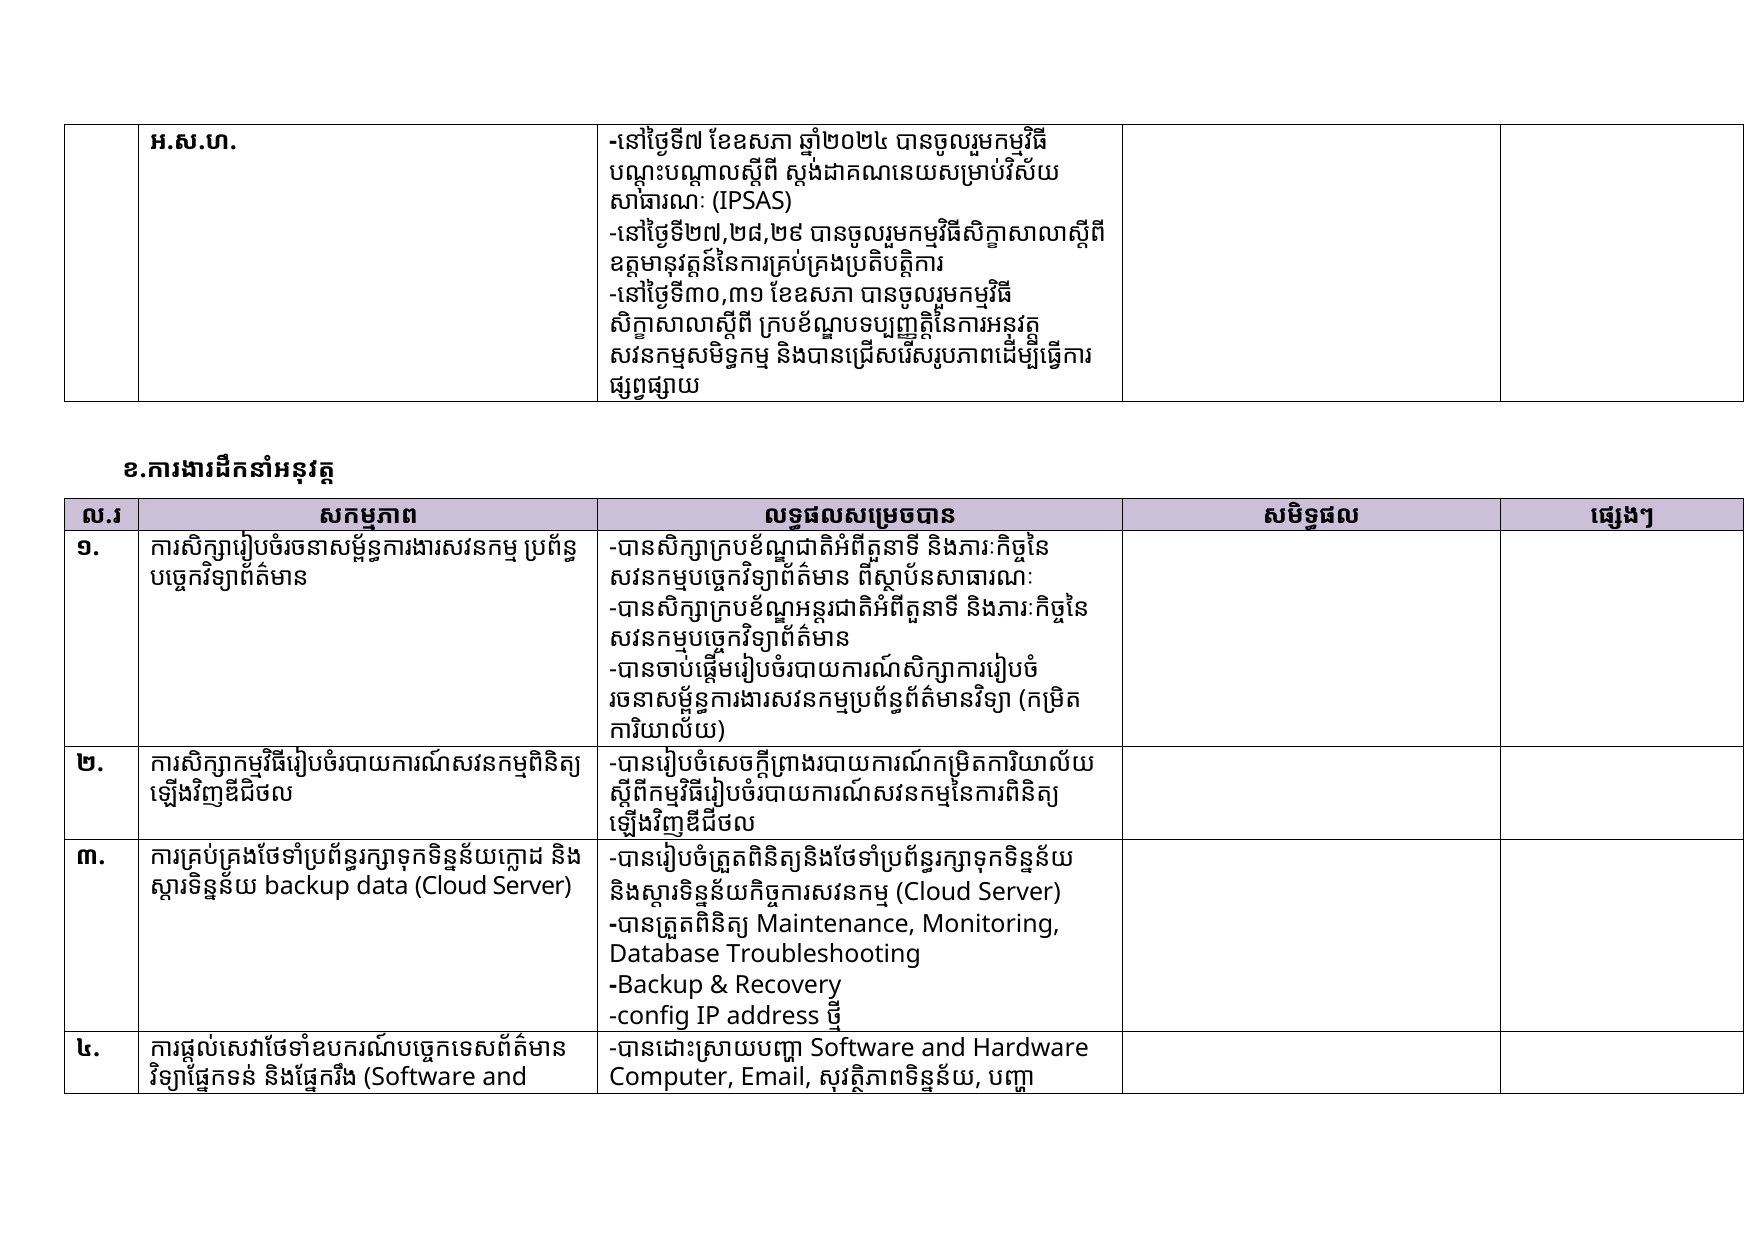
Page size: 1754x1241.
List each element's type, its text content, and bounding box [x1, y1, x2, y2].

table_cell [1123, 531, 1500, 746]
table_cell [598, 125, 1122, 401]
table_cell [139, 125, 597, 401]
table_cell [139, 1032, 597, 1093]
table_cell ការសិក្សារៀបចំរចនាសម្ព័ន្ធការងារសវនកម្ម ប្រព័ន្ធបច្ចេកវិទ្យាព័ត៌មាន [139, 531, 597, 746]
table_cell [598, 1032, 1122, 1093]
table_cell [1501, 747, 1743, 839]
table_cell ការសិក្សាកម្មវិធីរៀបចំរបាយការណ៍សវនកម្មពិនិត្យឡើងវិញឌីជិថល [139, 747, 597, 839]
table_cell -បានរៀបចំត្រួតពិនិត្យ​និងថែទាំប្រព័ន្ធរក្សាទុកទិន្នន័យ និងស្តារទិន្នន័យកិច្ចការសវនកម្ម (Cloud Server) -បានត្រួតពិនិត្យ Maintenance, Monitoring, Database Troubleshooting -Backup & Recovery -config IP address ថ្មី [598, 840, 1122, 1031]
table_cell [1123, 840, 1500, 1031]
table_cell [1123, 747, 1500, 839]
table_cell [1123, 1032, 1500, 1093]
table_header សកម្មភាព [139, 499, 597, 530]
table_cell [1501, 125, 1743, 401]
table_cell [1501, 1032, 1743, 1093]
table_header លទ្ធផលសម្រេចបាន [598, 499, 1122, 530]
table_cell [1501, 840, 1743, 1031]
table_header ផ្សេងៗ [1501, 499, 1743, 530]
table_cell -បានរៀបចំសេចក្តីព្រាងរបាយការណ៍កម្រិតការិយាល័យស្តីពីកម្មវិធីរៀបចំរបាយការណ៍សវនកម្មនៃការពិនិត្យឡើងវិញឌីជីថល [598, 747, 1122, 839]
table_cell -បានសិក្សាក្របខ័ណ្ឌជាតិអំពីតួនាទី និងភារៈកិច្ចនៃសវនកម្មបច្ចេកវិទ្យាព័ត៌មាន ពីស្ថាប័នសាធារណៈ -បានសិក្សាក្របខ័ណ្ឌអន្តរជាតិអំពីតួនាទី និងភារៈកិច្ចនៃសវនកម្មបច្ចេកវិទ្យាព័ត៌មាន -បានចាប់ផ្តើមរៀបចំរបាយការណ៍សិក្សាការរៀបចំរចនាសម្ព័ន្ធការងារសវនកម្មប្រព័ន្ធព័ត៌មានវិទ្យា (កម្រិតការិយាល័យ) [598, 531, 1122, 746]
table_cell ២. [65, 747, 138, 839]
table_cell ៣. [65, 840, 138, 1031]
table_cell [1501, 531, 1743, 746]
table_cell ១. [65, 531, 138, 746]
table_header សមិទ្ធផល [1123, 499, 1500, 530]
table_header ល.រ [65, 499, 138, 530]
table_cell [1123, 125, 1500, 401]
table_cell ៤. [65, 1032, 138, 1093]
text ខ.ការងារដឹកនាំអនុវត្ត [94, 453, 1683, 484]
table_cell ការគ្រប់គ្រងថែទាំប្រព័ន្ធរក្សាទុកទិន្នន័យក្លោដ និងស្តារទិន្នន័យ backup data (Cloud Server) [139, 840, 597, 1031]
table_cell ៥. [65, 125, 138, 401]
